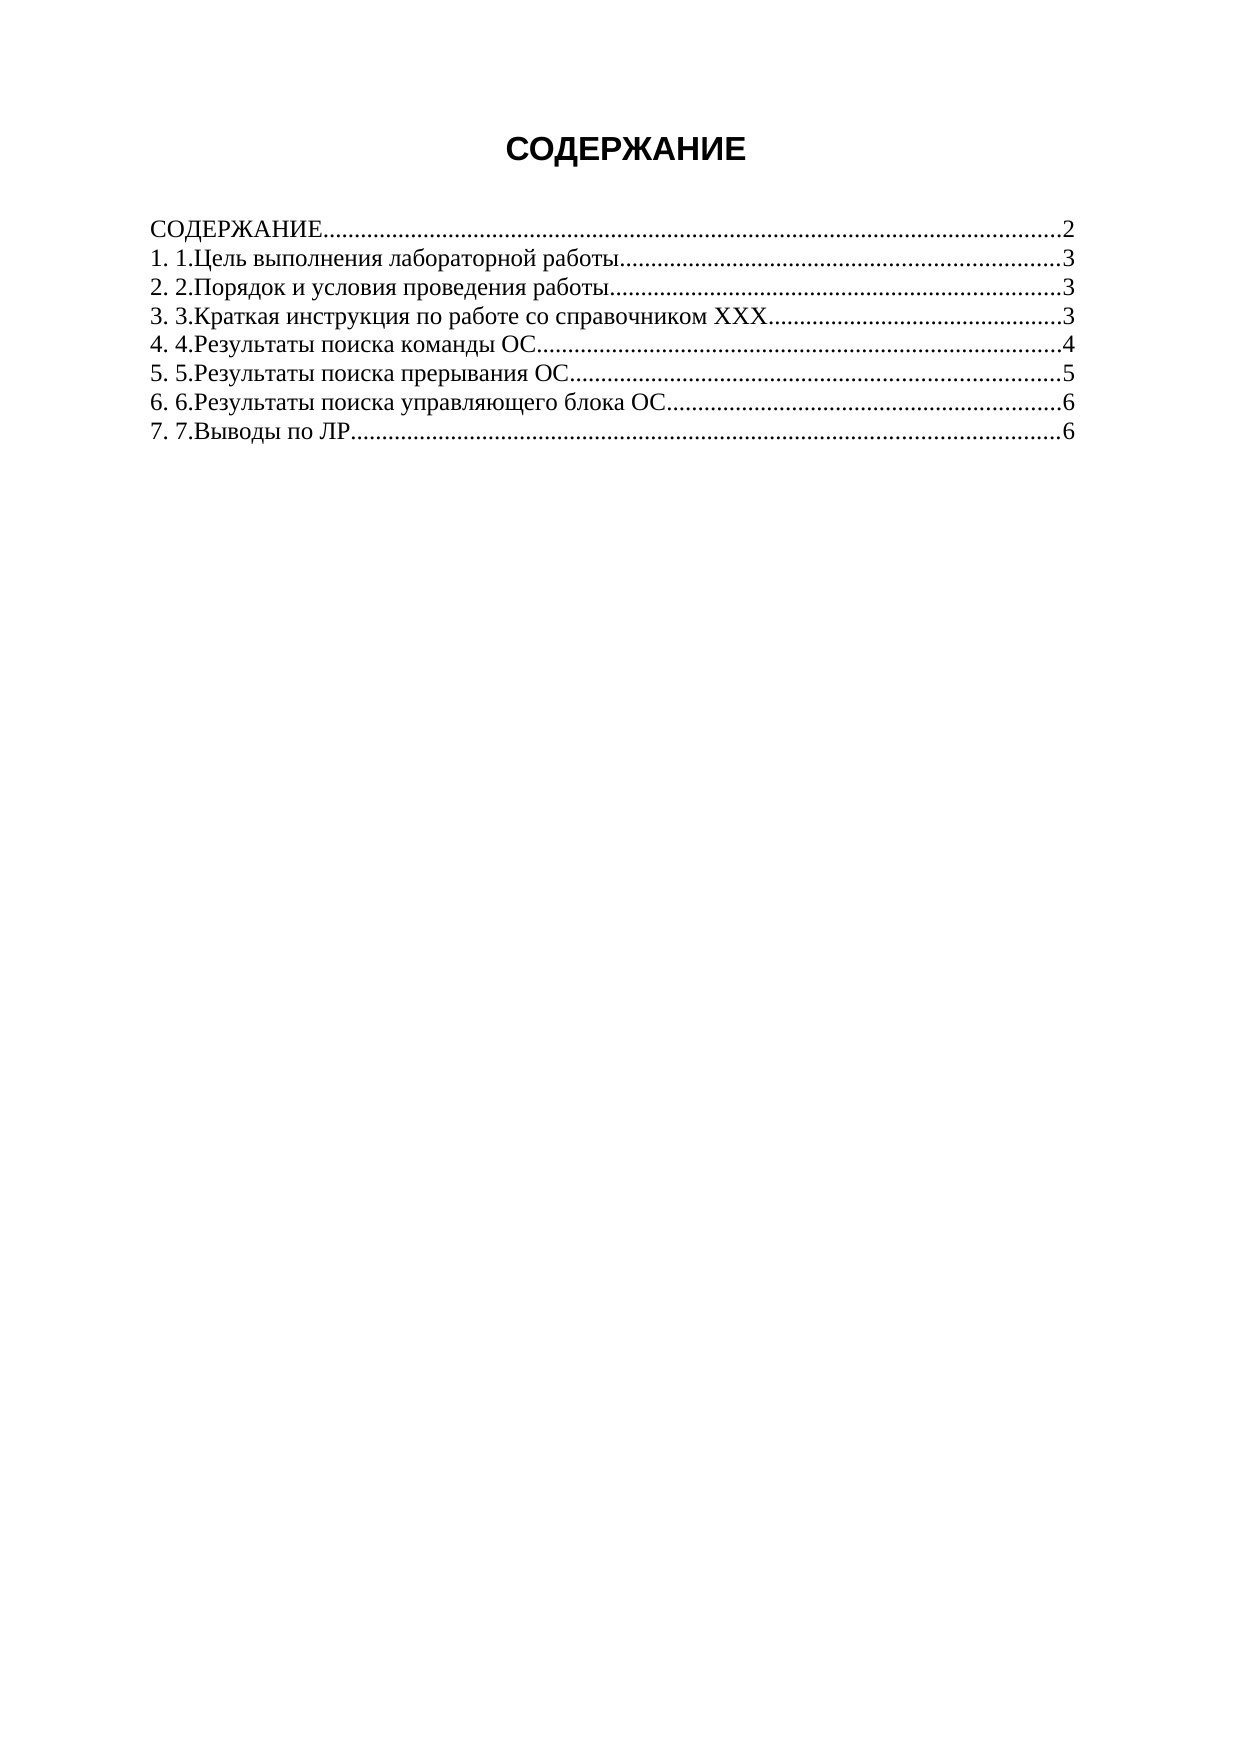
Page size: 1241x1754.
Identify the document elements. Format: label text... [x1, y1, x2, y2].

subtitle СОДЕРЖАНИЕ [100, 129, 1152, 167]
text СОДЕРЖАНИЕ 2 [150, 214, 1152, 243]
text 7. 7.Выводы по ЛР 6 [150, 416, 1152, 444]
text 6. 6.Результаты поиска управляющего блока ОС 6 [150, 387, 1152, 416]
text 1. 1.Цель выполнения лабораторной работы 3 [150, 243, 1152, 272]
text 5. 5.Результаты поиска прерывания ОС 5 [150, 358, 1152, 387]
text 4. 4.Результаты поиска команды ОС 4 [150, 329, 1152, 358]
text 2. 2.Порядок и условия проведения работы 3 [150, 272, 1152, 301]
text 3. 3.Краткая инструкция по работе со справочником ХХХ 3 [150, 301, 1152, 329]
